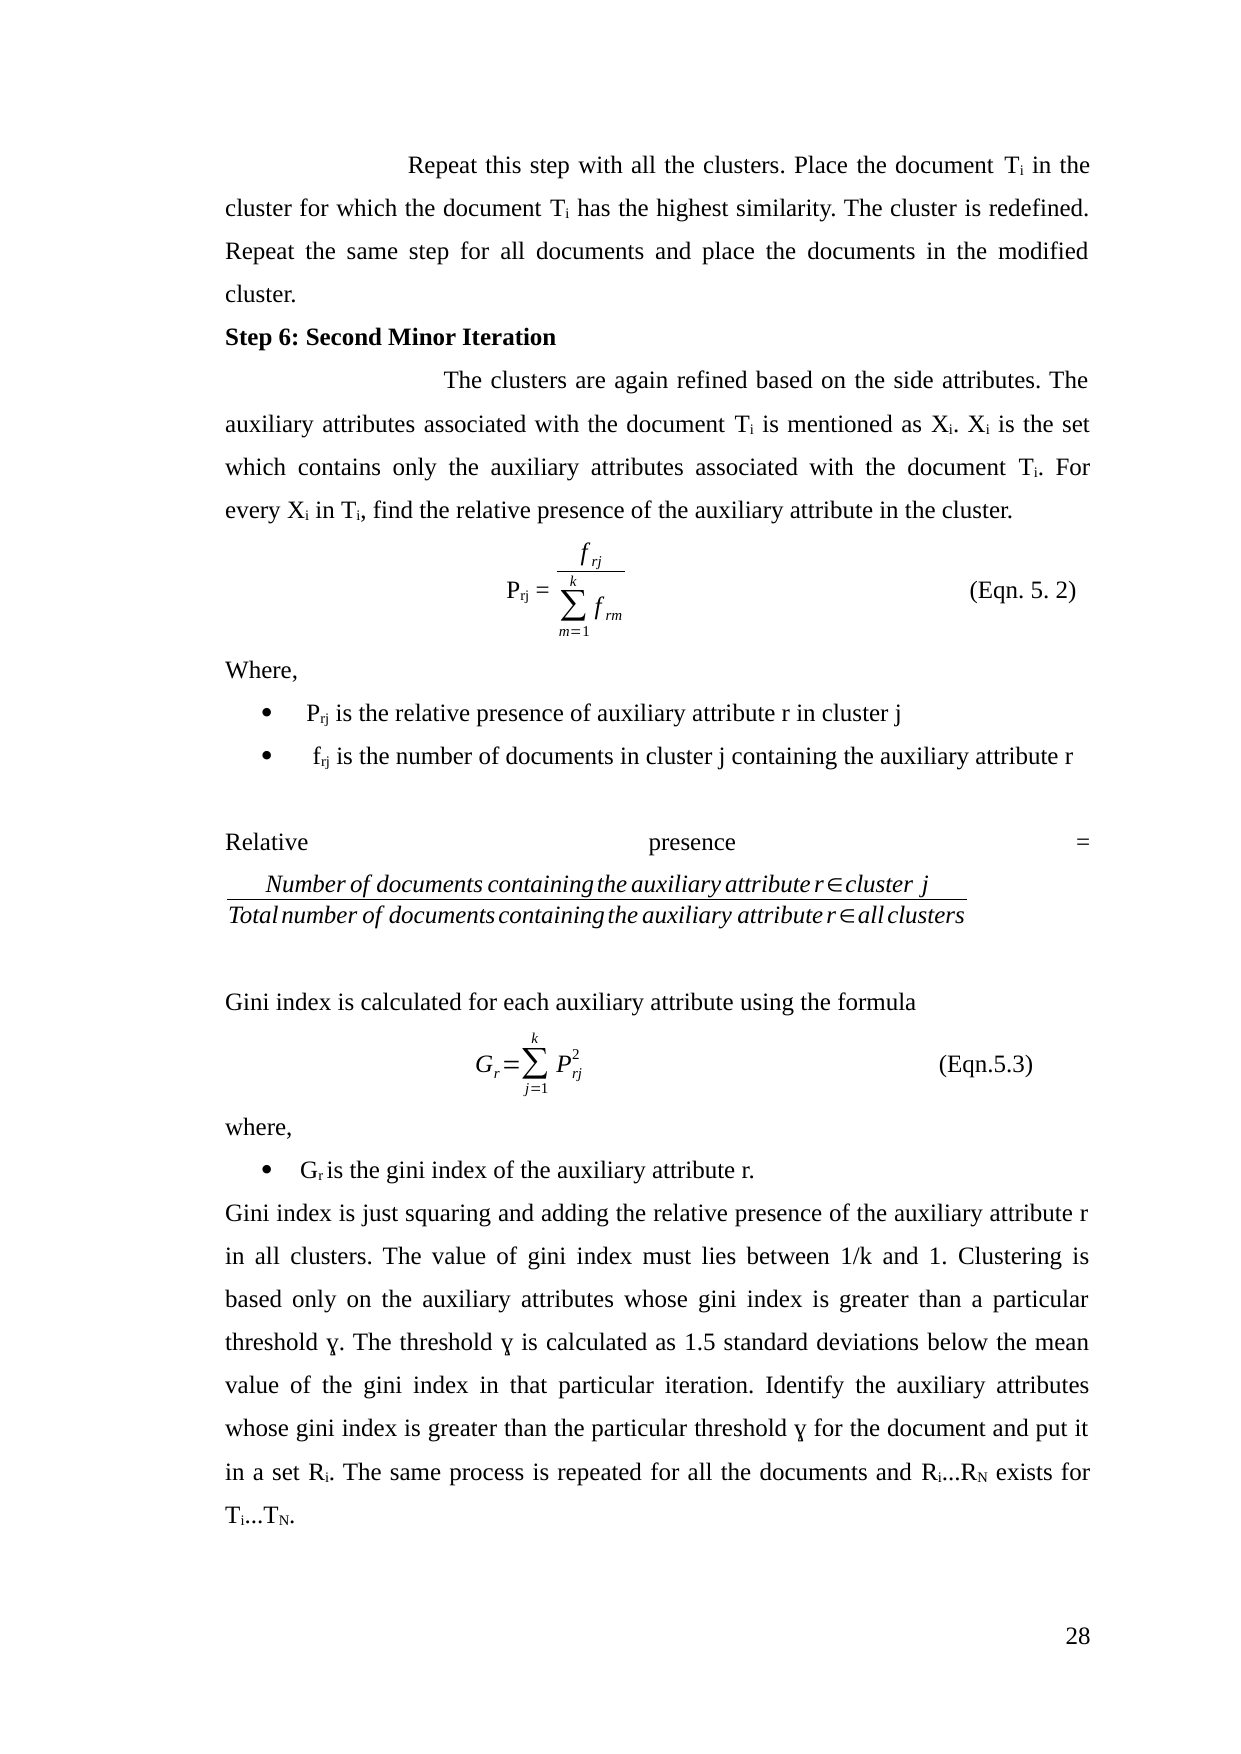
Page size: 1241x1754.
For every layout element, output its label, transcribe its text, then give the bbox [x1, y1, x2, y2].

text Relative presence = [225, 827, 1090, 929]
list Prj is the relative presence of auxiliary attribute r in cluster j [262, 698, 1090, 727]
list frj is the number of documents in cluster j containing the auxiliary attribute r [262, 741, 1090, 770]
text where, [225, 1112, 1090, 1140]
text Gini index is calculated for each auxiliary attribute using the formula [225, 987, 1090, 1016]
text Prj = (Eqn. 5. 2) [225, 538, 1090, 640]
text The clusters are again refined based on the side attributes. The auxiliary attributes associated with the document Ti is mentioned as Xi. Xi is the set which contains only the auxiliary attributes associated with the document Ti. For every Xi in Ti, find the relative presence of the auxiliary attribute in the cluster. [225, 366, 1090, 524]
text Step 6: Second Minor Iteration [225, 322, 1090, 351]
text Gini index is just squaring and adding the relative presence of the auxiliary attribute r in all clusters. The value of gini index must lies between 1/k and 1. Clustering is based only on the auxiliary attributes whose gini index is greater than a particular threshold ɣ. The threshold ɣ is calculated as 1.5 standard deviations below the mean value of the gini index in that particular iteration. Identify the auxiliary attributes whose gini index is greater than the particular threshold ɣ for the document and put it in a set Ri. The same process is repeated for all the documents and Ri...RN exists for Ti...TN. [225, 1198, 1090, 1528]
text Where, [225, 655, 1090, 683]
text Repeat this step with all the clusters. Place the document Ti in the cluster for which the document Ti has the highest similarity. The cluster is redefined. Repeat the same step for all documents and place the documents in the modified cluster. [225, 150, 1090, 308]
text (Eqn.5.3) [225, 1030, 1090, 1097]
list Gr is the gini index of the auxiliary attribute r. [262, 1155, 1090, 1183]
